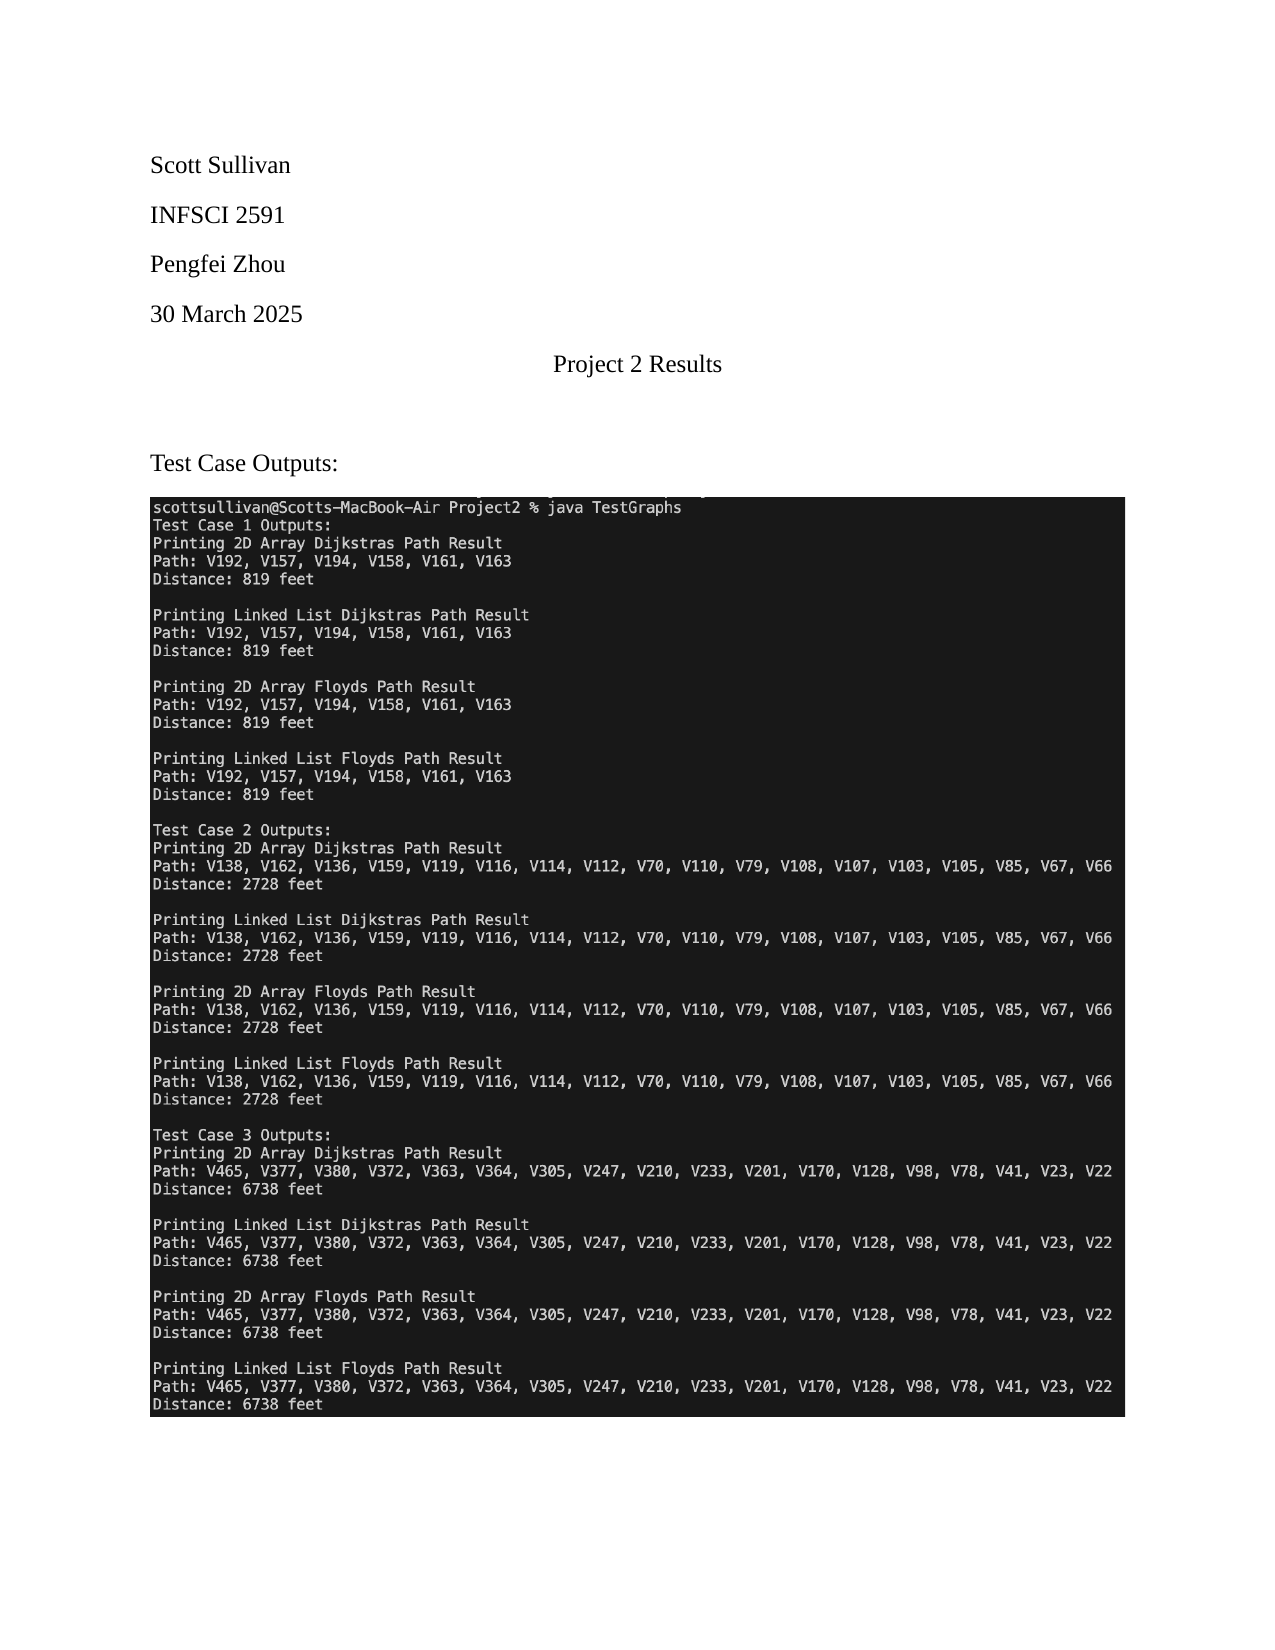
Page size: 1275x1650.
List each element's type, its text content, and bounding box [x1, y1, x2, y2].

text Pengfei Zhou [150, 249, 1125, 278]
text INFSCI 2591 [150, 200, 1125, 228]
text Scott Sullivan [150, 150, 1125, 179]
text Test Case Outputs: [150, 448, 1125, 477]
text Project 2 Results [150, 349, 1125, 377]
picture [150, 497, 1125, 1417]
text 30 March 2025 [150, 299, 1125, 328]
